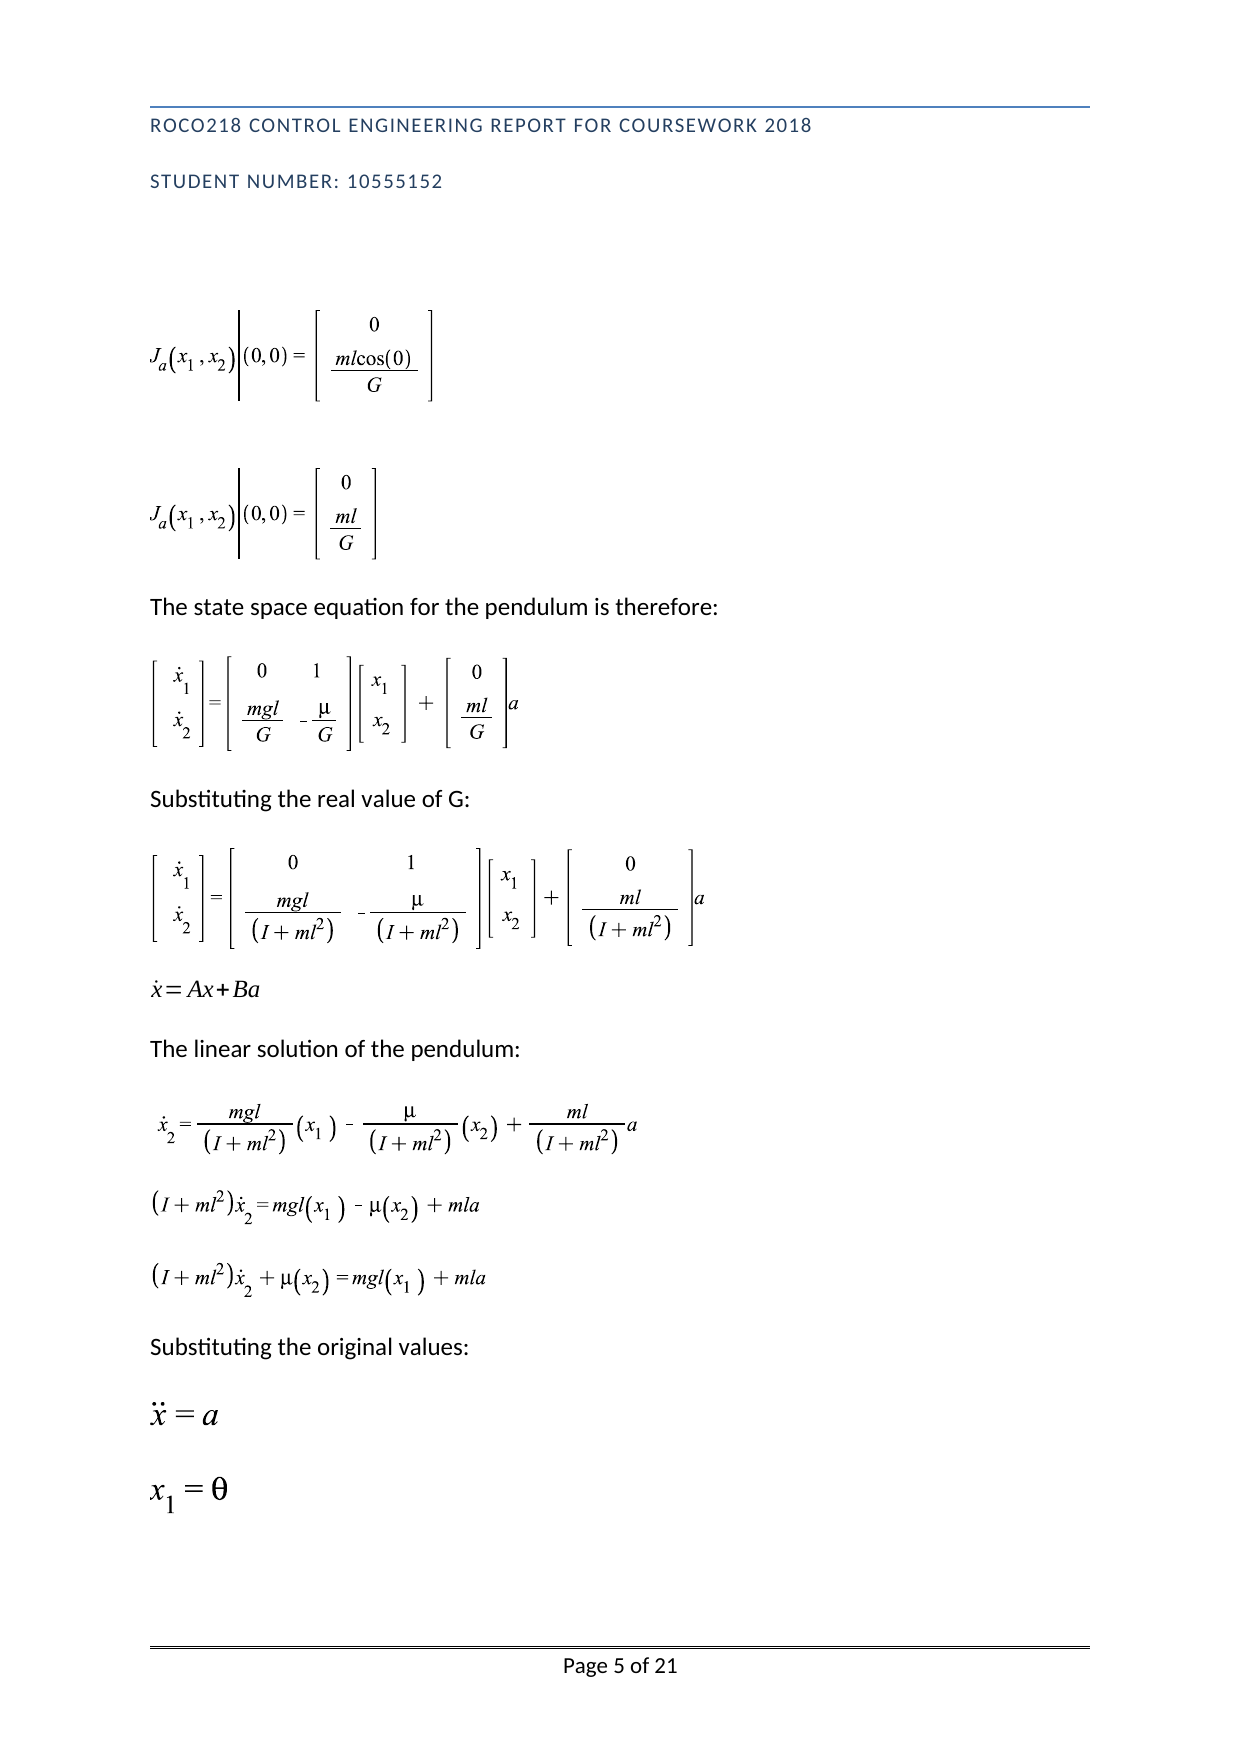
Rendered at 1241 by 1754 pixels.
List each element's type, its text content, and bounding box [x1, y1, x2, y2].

text The linear solution of the pendulum: [150, 1034, 1090, 1064]
text The state space equation for the pendulum is therefore: [150, 591, 1090, 622]
text Substituting the real value of G: [150, 783, 1090, 813]
text Substituting the original values: [150, 1332, 1090, 1362]
